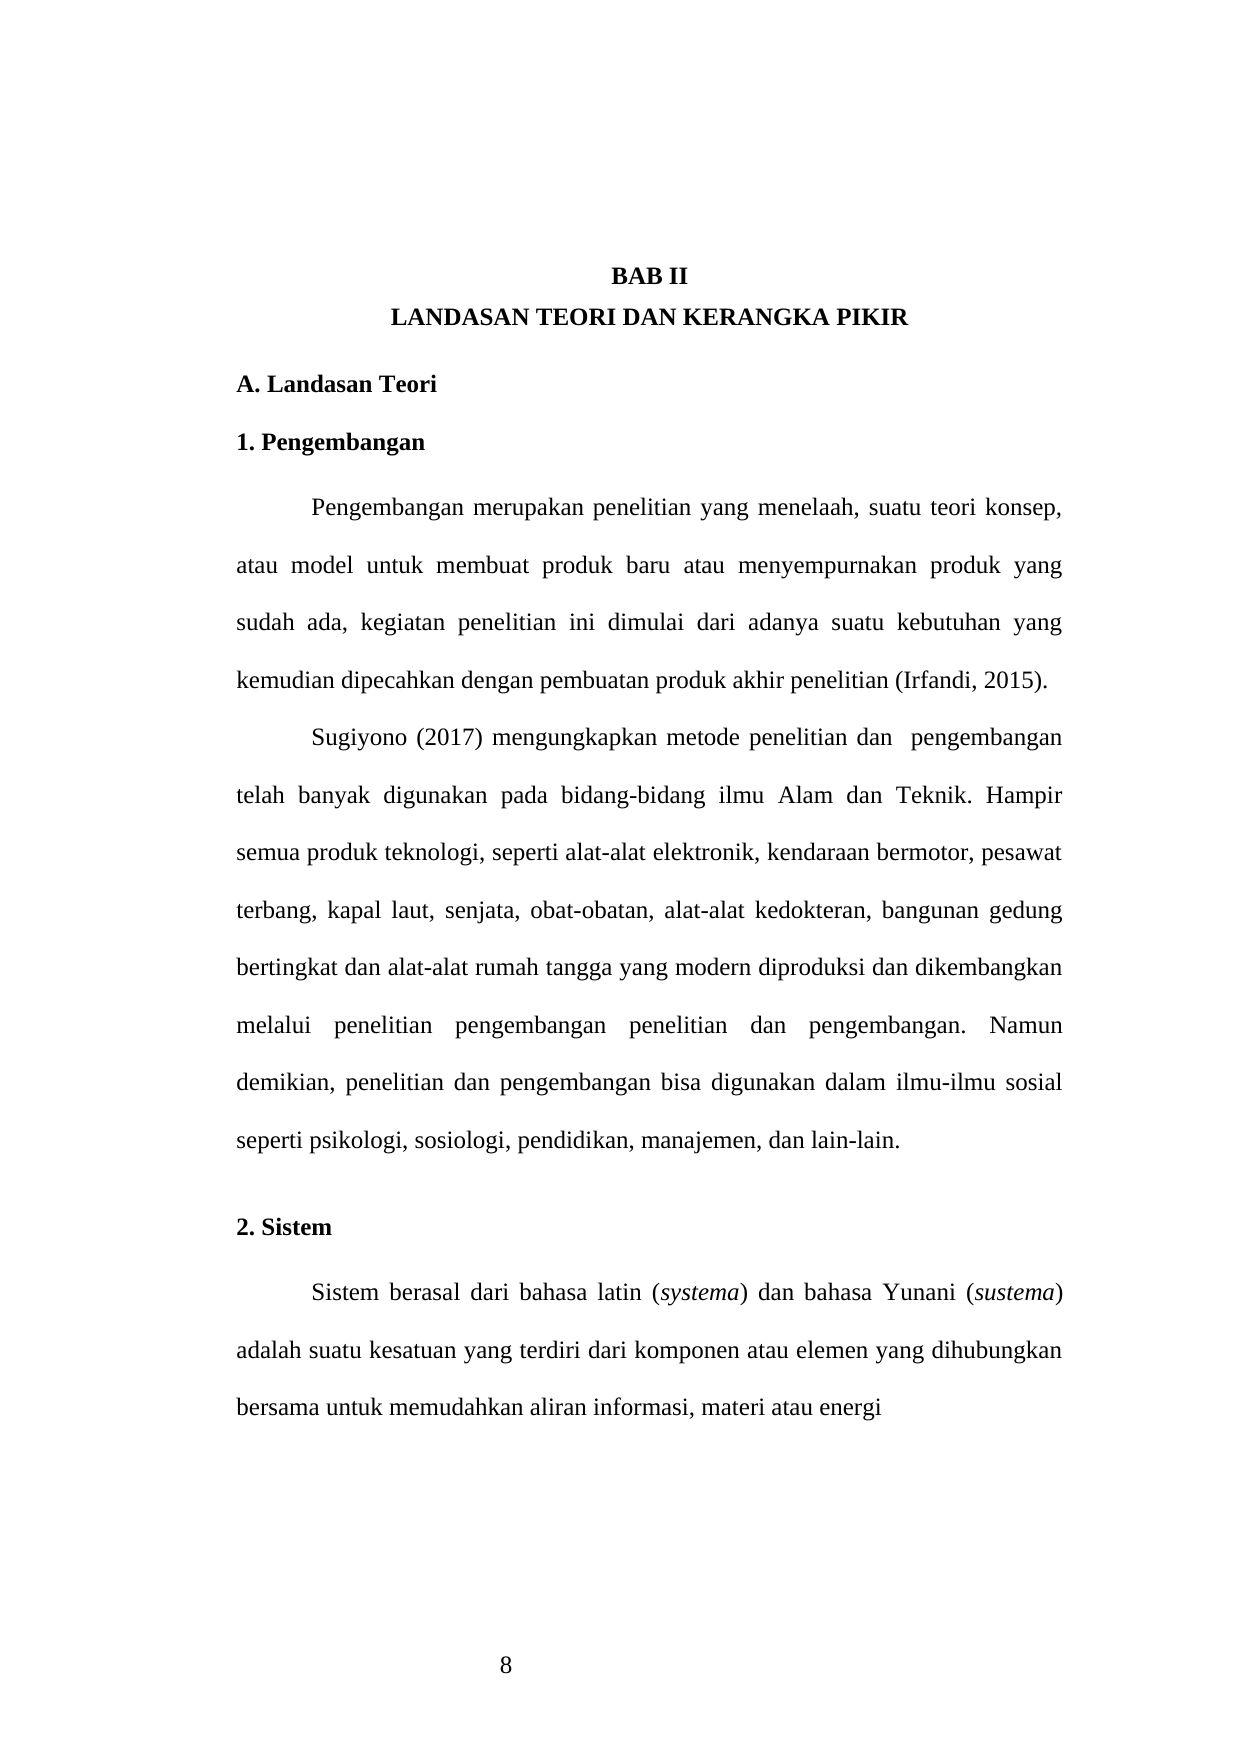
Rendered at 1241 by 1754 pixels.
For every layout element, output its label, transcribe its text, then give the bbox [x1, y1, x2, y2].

subtitle Pengembangan [236, 427, 1063, 455]
subtitle Landasan Teori [236, 369, 1063, 397]
subtitle Sistem [236, 1212, 1063, 1240]
list Pengembangan merupakan penelitian yang menelaah, suatu teori konsep, atau model untuk membuat produk baru atau menyempurnakan produk yang sudah ada, kegiatan penelitian ini dimulai dari adanya suatu kebutuhan yang kemudian dipecahkan dengan pembuatan produk akhir penelitian (Irfandi, 2015). [236, 492, 1063, 694]
text Sistem berasal dari bahasa latin (systema) dan bahasa Yunani (sustema) adalah suatu kesatuan yang terdiri dari komponen atau elemen yang dihubungkan bersama untuk memudahkan aliran informasi, materi atau energi [236, 1277, 1063, 1421]
subtitle LANDASAN TEORI DAN KERANGKA PIKIR [236, 302, 1063, 331]
subtitle BAB II [236, 261, 1063, 290]
list Sugiyono (2017) mengungkapkan metode penelitian dan pengembangan telah banyak digunakan pada bidang-bidang ilmu Alam dan Teknik. Hampir semua produk teknologi, seperti alat-alat elektronik, kendaraan bermotor, pesawat terbang, kapal laut, senjata, obat-obatan, alat-alat kedokteran, bangunan gedung bertingkat dan alat-alat rumah tangga yang modern diproduksi dan dikembangkan melalui penelitian pengembangan penelitian dan pengembangan. Namun demikian, penelitian dan pengembangan bisa digunakan dalam ilmu-ilmu sosial seperti psikologi, sosiologi, pendidikan, manajemen, dan lain-lain. [236, 722, 1063, 1154]
